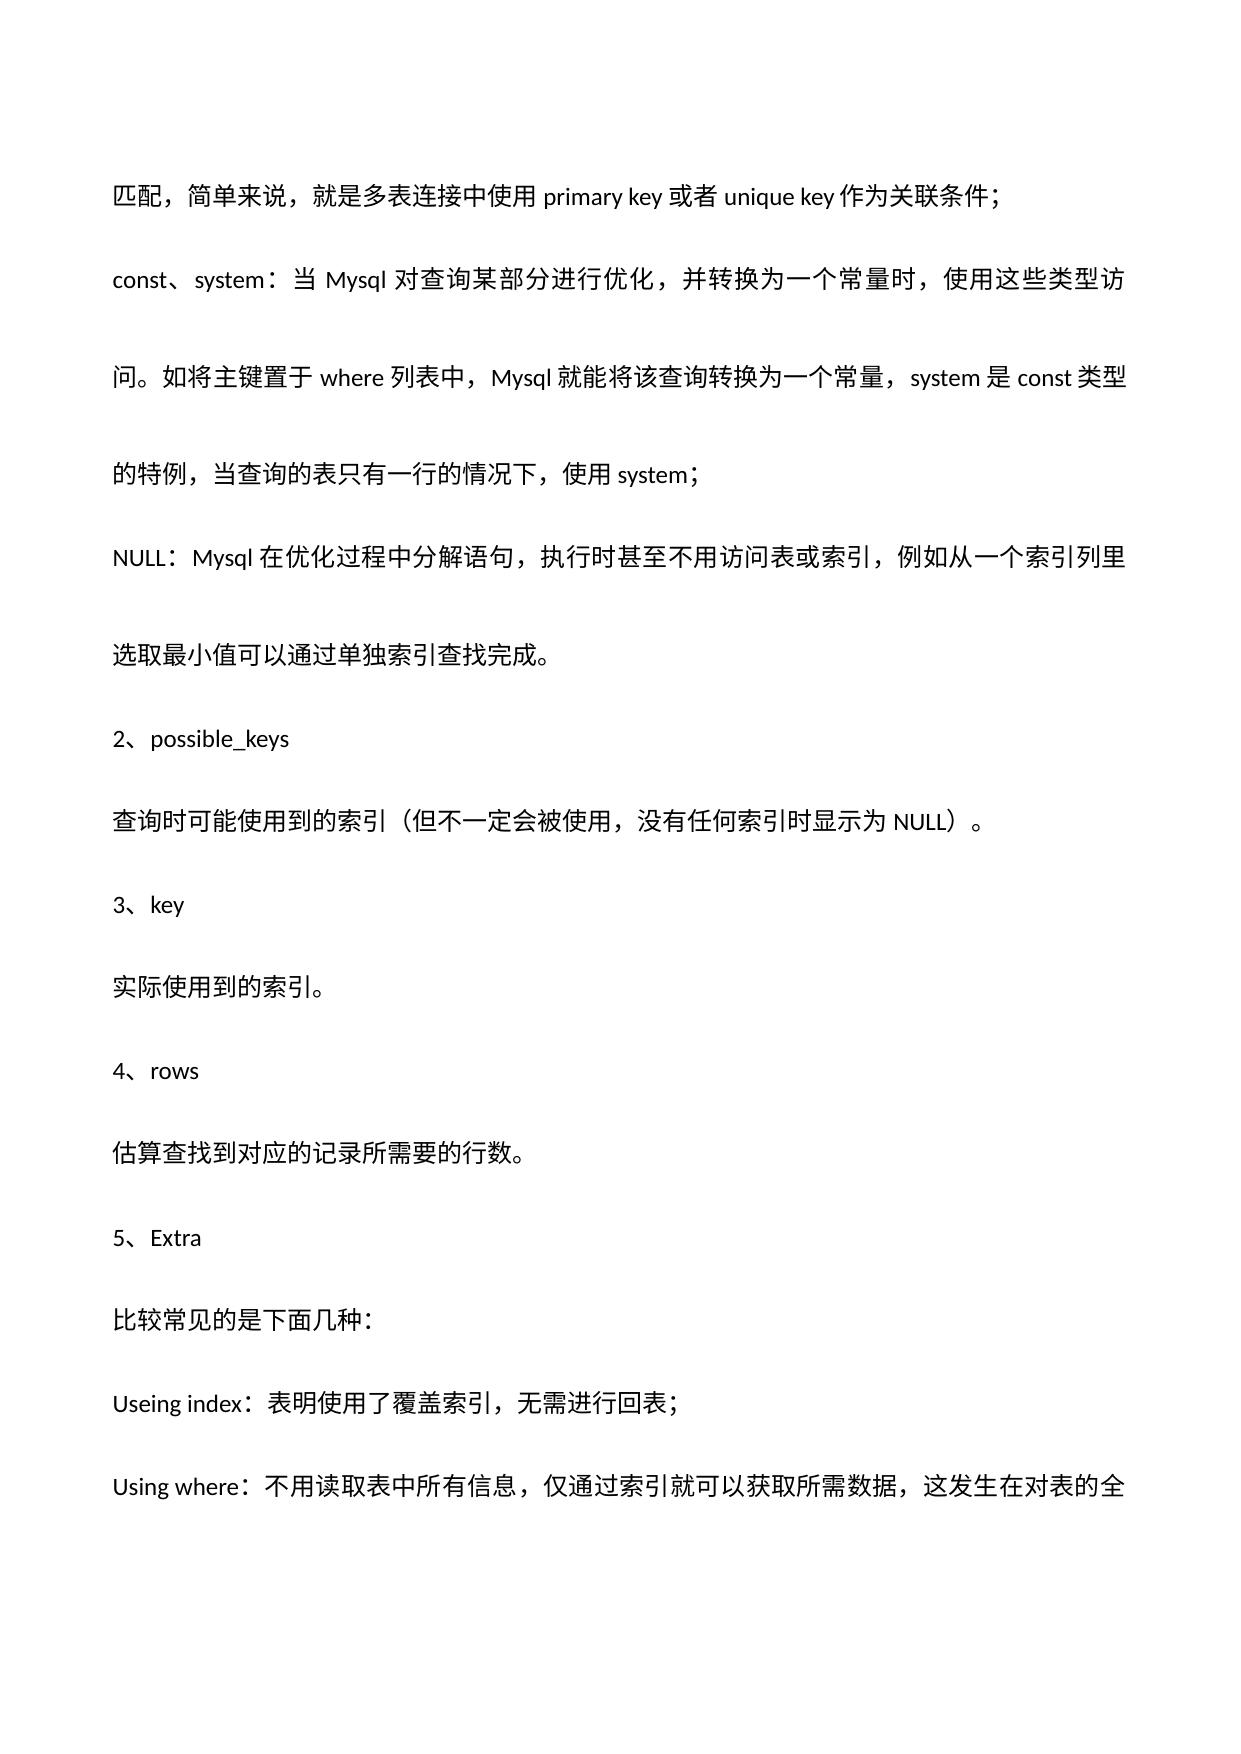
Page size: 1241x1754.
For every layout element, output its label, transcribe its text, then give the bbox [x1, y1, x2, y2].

text 3、key [112, 870, 1128, 935]
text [112, 1452, 1128, 1517]
text 2、possible_keys [112, 704, 1128, 769]
text 估算查找到对应的记录所需要的行数。 [112, 1119, 1128, 1184]
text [112, 162, 1128, 227]
text 4、rows [112, 1036, 1128, 1101]
text 5、Extra [112, 1203, 1128, 1268]
text const、system：当 Mysql 对查询某部分进行优化，并转换为一个常量时，使用这些类型访问。如将主键置于 where 列表中，Mysql 就能将该查询转换为一个常量，system 是 const类型的特例，当查询的表只有一行的情况下，使用system； [112, 245, 1128, 505]
text 查询时可能使用到的索引（但不一定会被使用，没有任何索引时显示为 NULL）。 [112, 787, 1128, 852]
text 实际使用到的索引。 [112, 953, 1128, 1018]
text NULL：Mysql 在优化过程中分解语句，执行时甚至不用访问表或索引，例如从一个索引列里选取最小值可以通过单独索引查找完成。 [112, 523, 1128, 686]
text 比较常见的是下面几种： [112, 1286, 1128, 1351]
text Useing index：表明使用了覆盖索引，无需进行回表； [112, 1369, 1128, 1434]
